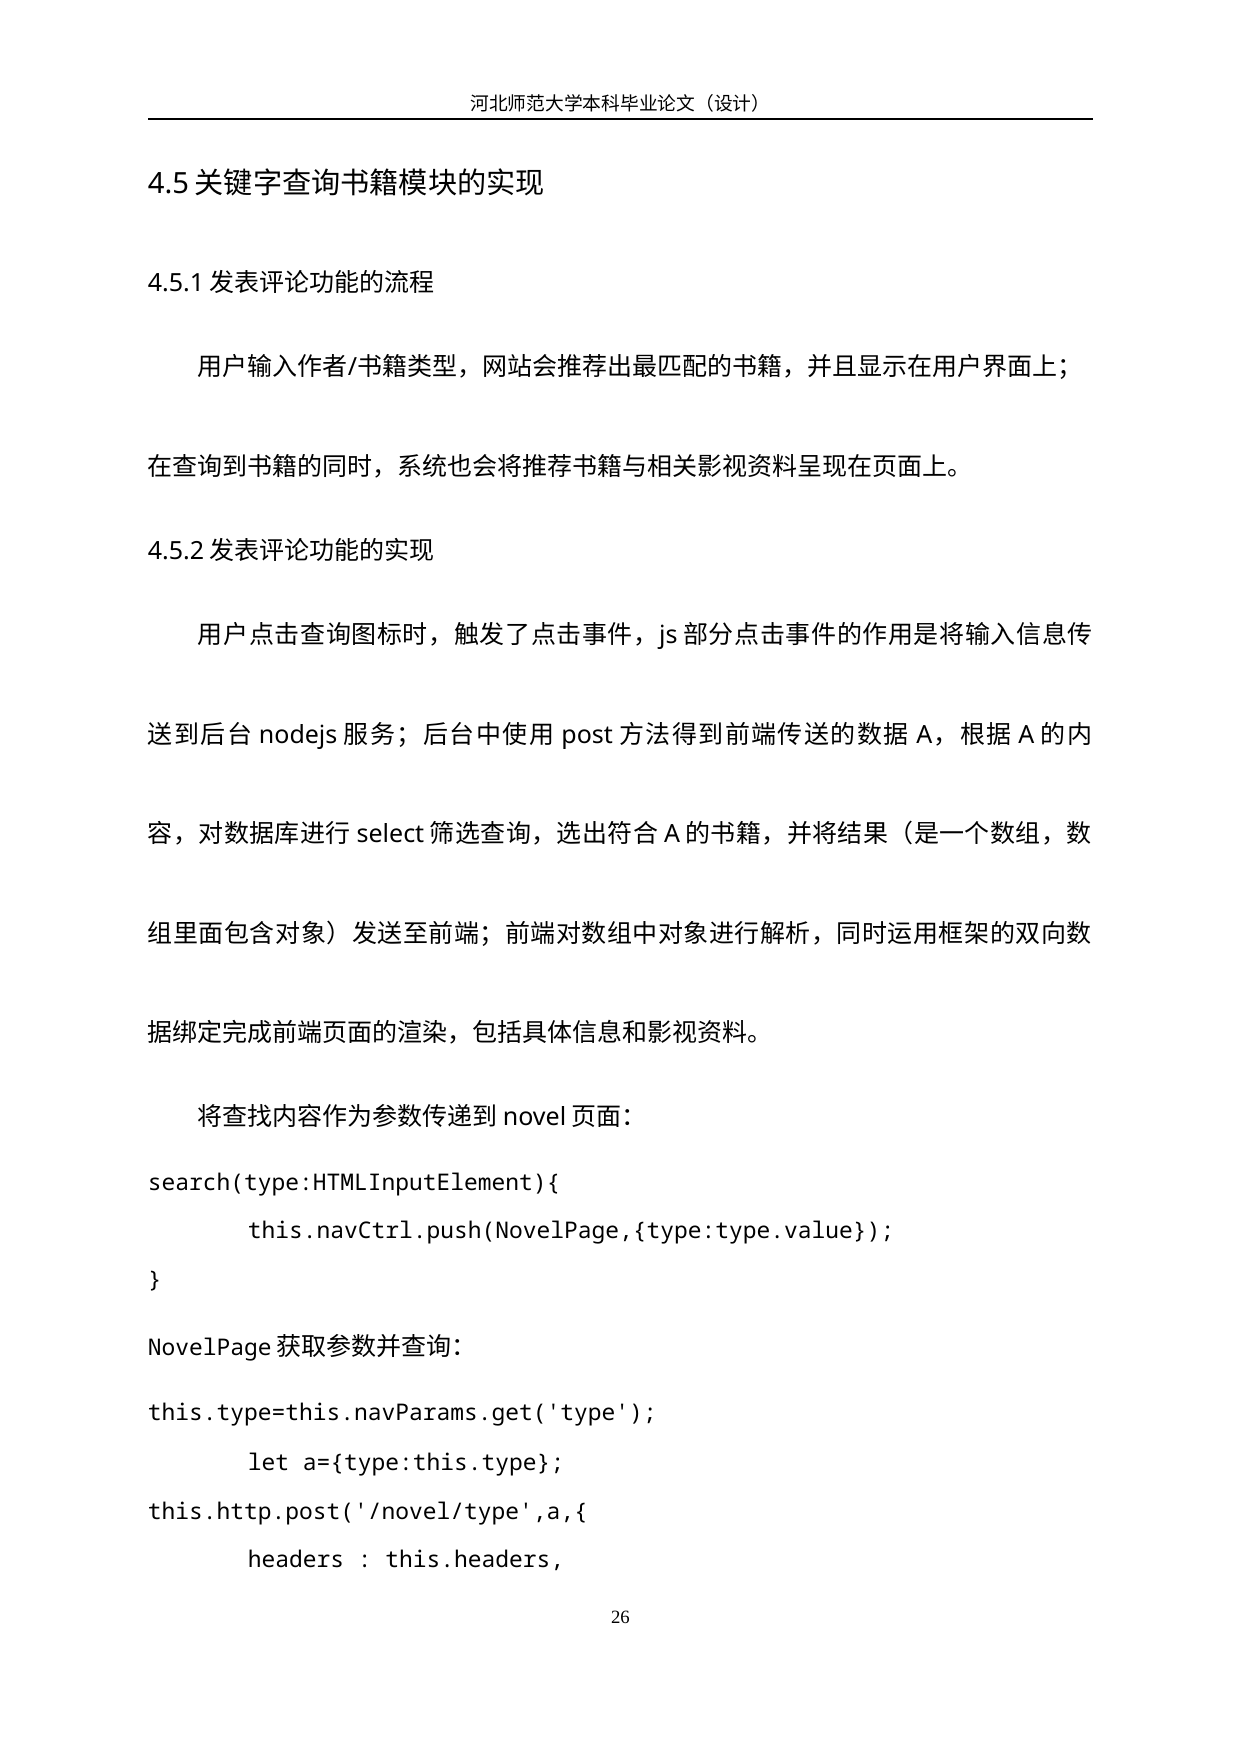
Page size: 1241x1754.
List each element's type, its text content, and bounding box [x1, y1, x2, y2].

text 将查找内容作为参数传递到novel页面： search(type:HTMLInputElement){ [148, 1082, 1093, 1198]
text 4.5.2发表评论功能的实现 [148, 516, 1093, 582]
text 用户输入作者/书籍类型，网站会推荐出最匹配的书籍，并且显示在用户界面上；在查询到书籍的同时，系统也会将推荐书籍与相关影视资料呈现在页面上。 [148, 332, 1093, 497]
text this.navCtrl.push(NovelPage,{type:type.value}); [148, 1213, 1093, 1247]
text this.type=this.navParams.get('type'); let a={type:this.type}; [148, 1395, 1093, 1478]
text 用户点击查询图标时，触发了点击事件，js部分点击事件的作用是将输入信息传送到后台nodejs服务；后台中使用post方法得到前端传送的数据A，根据A的内容，对数据库进行select筛选查询，选出符合A的书籍，并将结果（是一个数组，数组里面包含对象）发送至前端；前端对数组中对象进行解析，同时运用框架的双向数据绑定完成前端页面的渲染，包括具体信息和影视资料。 [148, 600, 1093, 1064]
text NovelPage获取参数并查询： [148, 1311, 1093, 1377]
text }) 4.5关键字查询书籍模块的实现 4.5.1发表评论功能的流程 [148, 148, 1093, 314]
text } [148, 1262, 1093, 1295]
text headers : this.headers, [148, 1542, 1093, 1576]
text this.http.post('/novel/type',a,{ [148, 1494, 1093, 1527]
